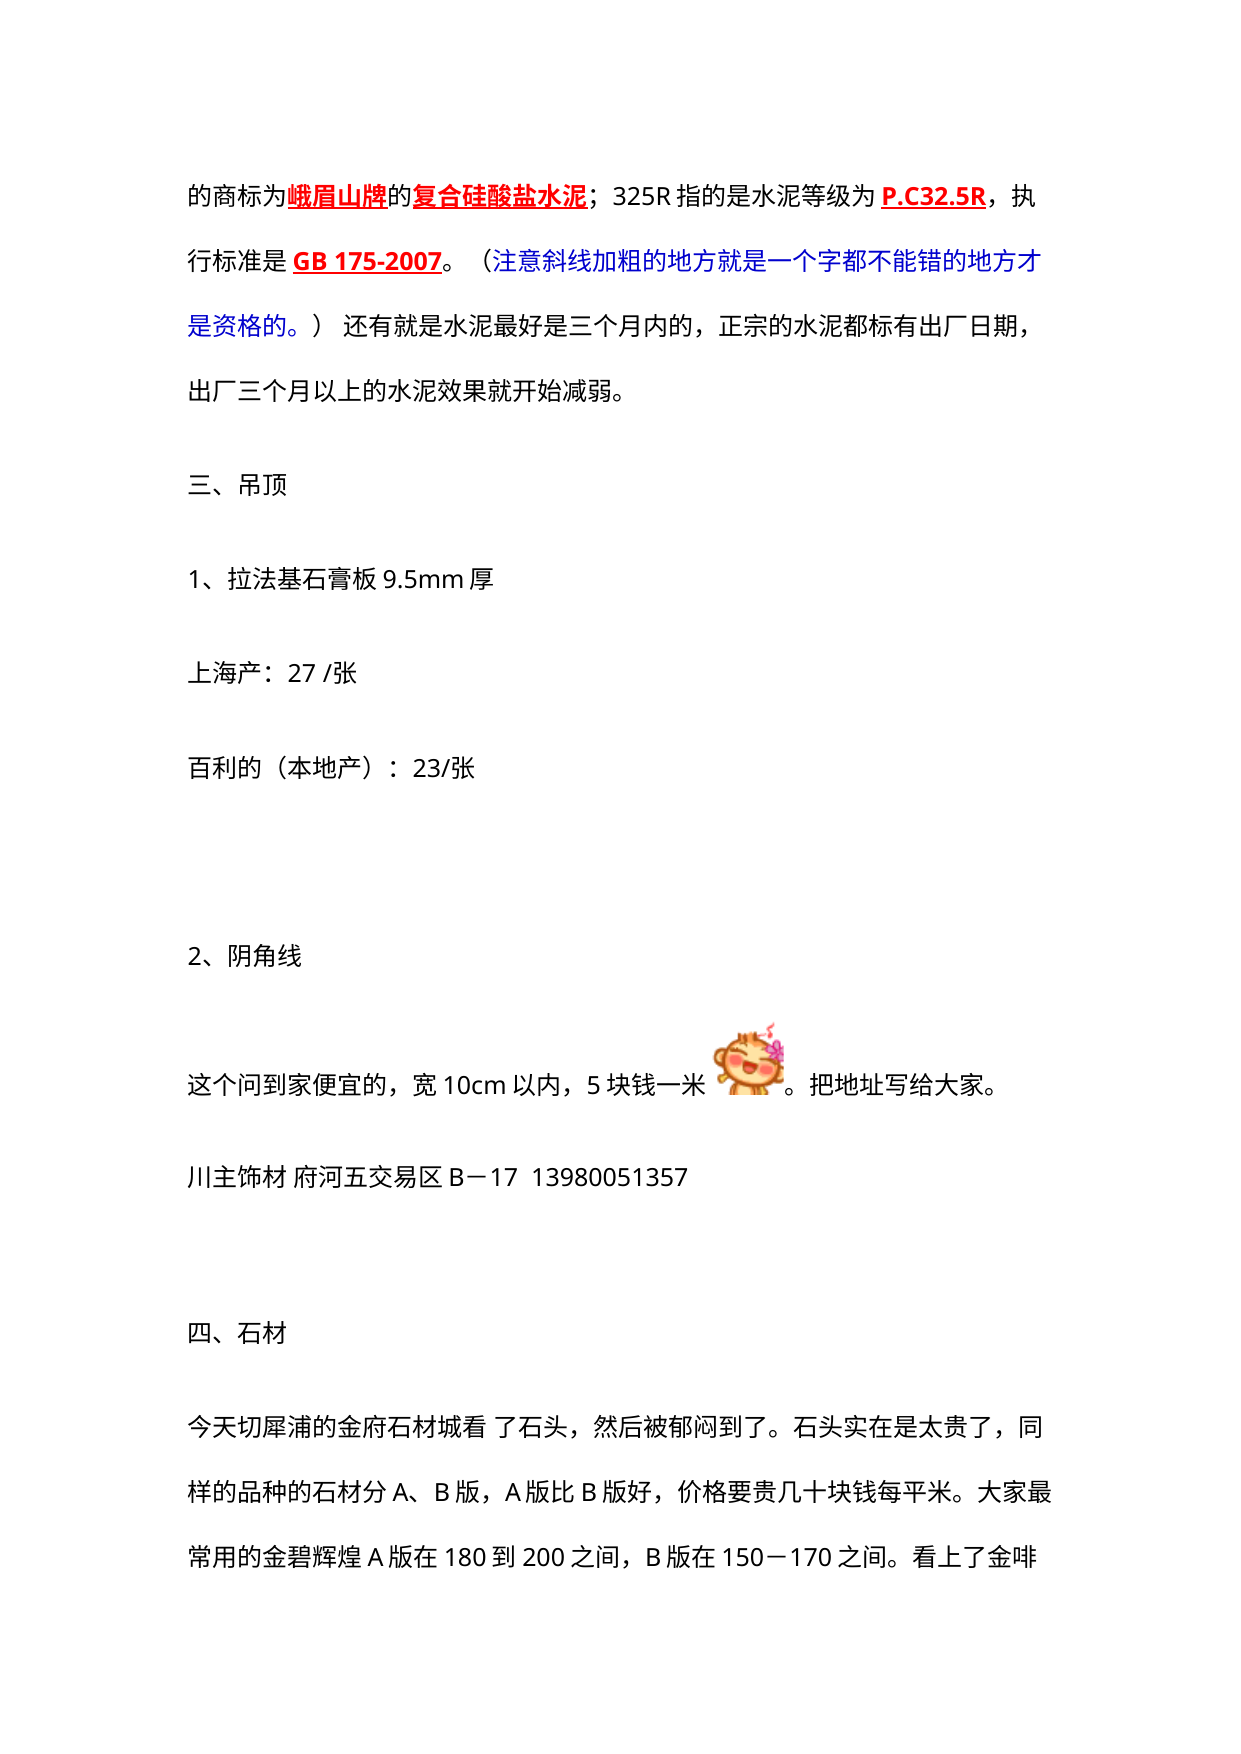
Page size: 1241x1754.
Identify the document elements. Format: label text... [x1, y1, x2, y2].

text 三、吊顶 [187, 451, 1053, 516]
text 四、石材 [187, 1299, 1053, 1364]
text 川主饰材 府河五交易区B－17 13980051357 [187, 1143, 1053, 1208]
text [187, 162, 1053, 422]
picture [705, 1016, 784, 1095]
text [187, 1393, 1053, 1588]
text 这个问到家便宜的，宽10cm以内，5块钱一米。把地址写给大家。 [187, 1016, 1053, 1114]
text 1、拉法基石膏板 9.5mm厚 [187, 545, 1053, 610]
text 上海产：27 /张 [187, 639, 1053, 704]
text 百利的（本地产）：23/张 [187, 734, 1053, 799]
text 2、阴角线 [187, 922, 1053, 987]
